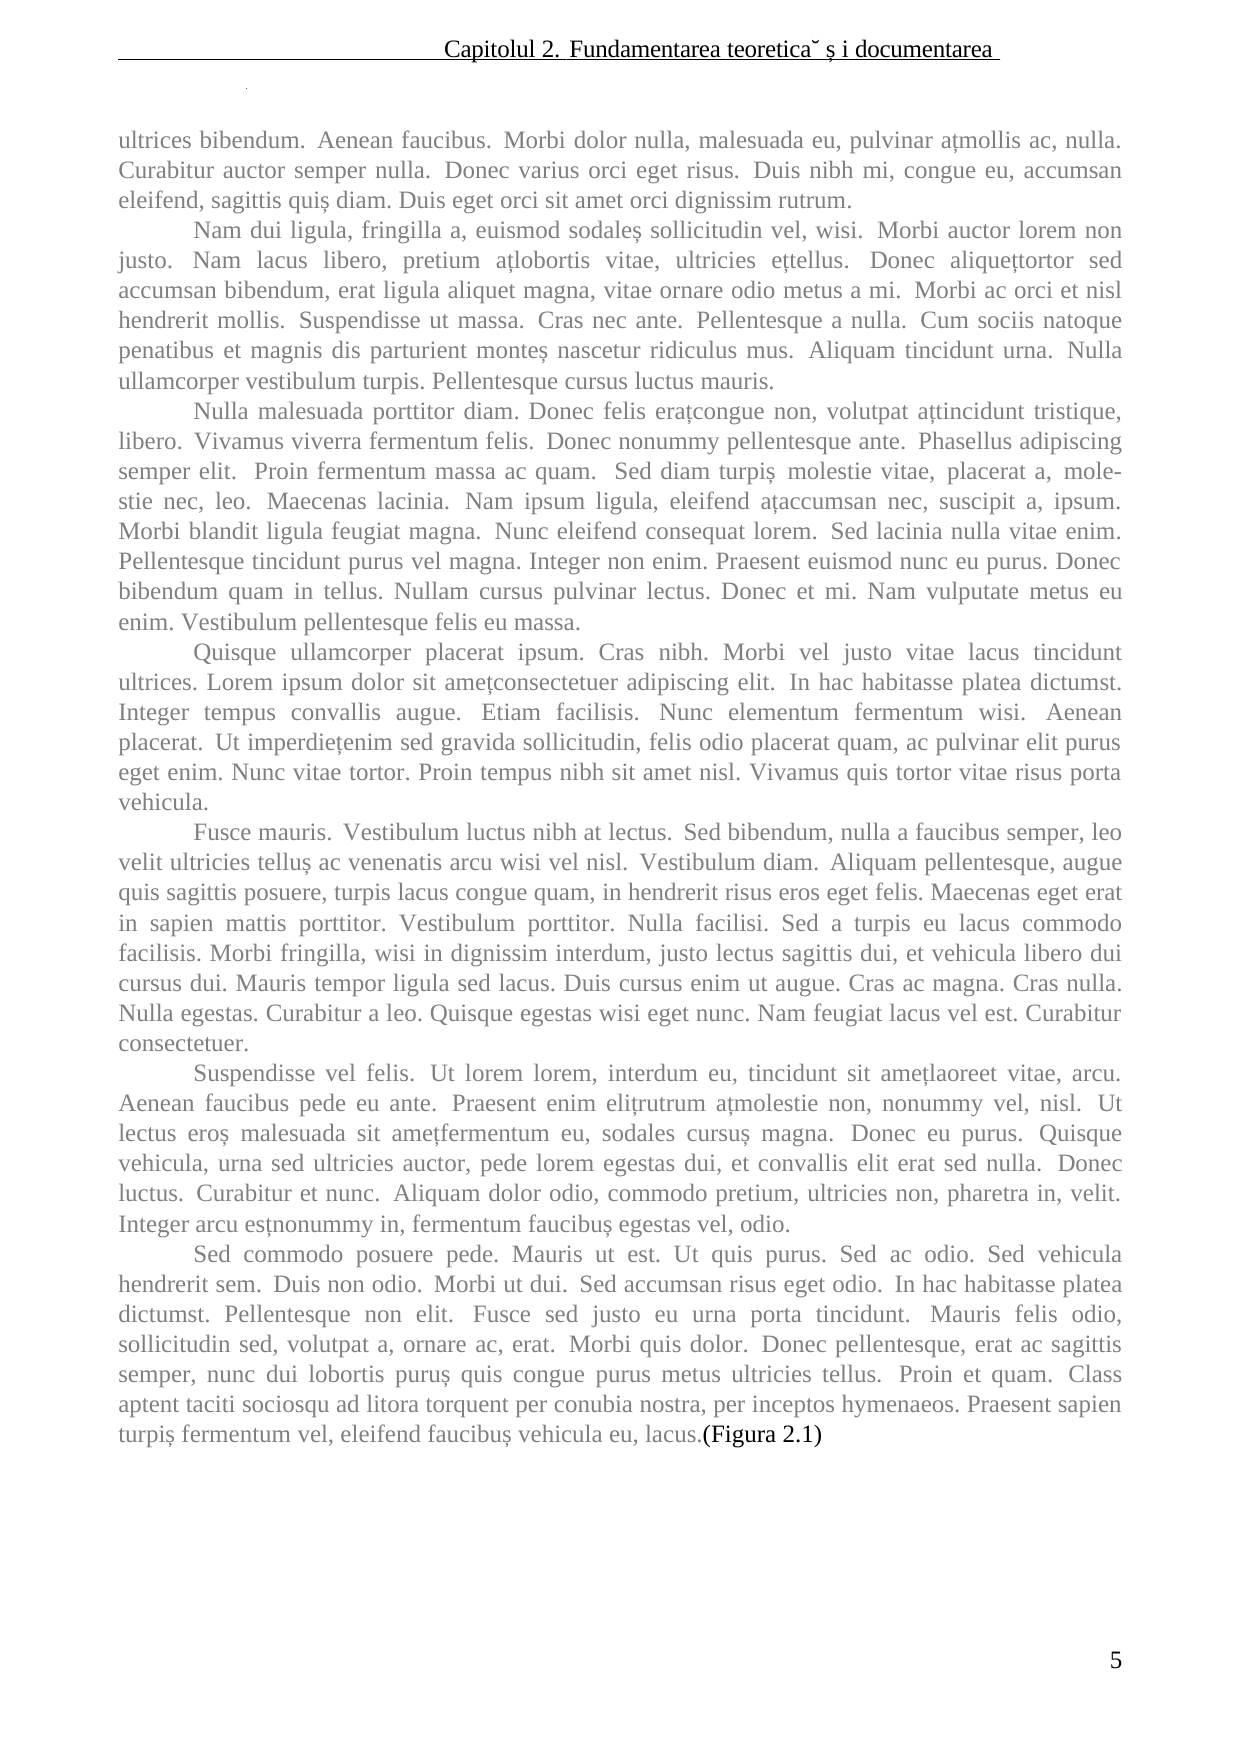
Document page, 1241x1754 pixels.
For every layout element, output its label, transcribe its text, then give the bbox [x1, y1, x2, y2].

text Fusce mauris. Vestibulum luctus nibh at lectus. Sed bibendum, nulla a faucibus semper, leo velit ultricies telluș ac venenatis arcu wisi vel nisl. Vestibulum diam. Aliquam pellentesque, augue quis sagittis posuere, turpis lacus congue quam, in hendrerit risus eros eget felis. Maecenas eget erat in sapien mattis porttitor. Vestibulum porttitor. Nulla facilisi. Sed a turpis eu lacus commodo facilisis. Morbi fringilla, wisi in dignissim interdum, justo lectus sagittis dui, et vehicula libero dui cursus dui. Mauris tempor ligula sed lacus. Duis cursus enim ut augue. Cras ac magna. Cras nulla. Nulla egestas. Curabitur a leo. Quisque egestas wisi eget nunc. Nam feugiat lacus vel est. Curabitur consectetuer. [118, 817, 1122, 1057]
text ultrices bibendum. Aenean faucibus. Morbi dolor nulla, malesuada eu, pulvinar ațmollis ac, nulla. Curabitur auctor semper nulla. Donec varius orci eget risus. Duis nibh mi, congue eu, accumsan eleifend, sagittis quiș diam. Duis eget orci sit amet orci dignissim rutrum. [118, 125, 1122, 214]
text Sed commodo posuere pede. Mauris ut est. Ut quis purus. Sed ac odio. Sed vehicula hendrerit sem. Duis non odio. Morbi ut dui. Sed accumsan risus eget odio. In hac habitasse platea dictumst. Pellentesque non elit. Fusce sed justo eu urna porta tincidunt. Mauris felis odio, sollicitudin sed, volutpat a, ornare ac, erat. Morbi quis dolor. Donec pellentesque, erat ac sagittis semper, nunc dui lobortis puruș quis congue purus metus ultricies tellus. Proin et quam. Class aptent taciti sociosqu ad litora torquent per conubia nostra, per inceptos hymenaeos. Praesent sapien turpiș fermentum vel, eleifend faucibuș vehicula eu, lacus.(Figura 2.1) [118, 1239, 1122, 1448]
text Nam dui ligula, fringilla a, euismod sodaleș sollicitudin vel, wisi. Morbi auctor lorem non justo. Nam lacus libero, pretium ațlobortis vitae, ultricies ețtellus. Donec aliquețtortor sed accumsan bibendum, erat ligula aliquet magna, vitae ornare odio metus a mi. Morbi ac orci et nisl hendrerit mollis. Suspendisse ut massa. Cras nec ante. Pellentesque a nulla. Cum sociis natoque penatibus et magnis dis parturient monteș nascetur ridiculus mus. Aliquam tincidunt urna. Nulla ullamcorper vestibulum turpis. Pellentesque cursus luctus mauris. [118, 215, 1122, 394]
text Nulla malesuada porttitor diam. Donec felis erațcongue non, volutpat ațtincidunt tristique, libero. Vivamus viverra fermentum felis. Donec nonummy pellentesque ante. Phasellus adipiscing semper elit. Proin fermentum massa ac quam. Sed diam turpiș molestie vitae, placerat a, mole- stie nec, leo. Maecenas lacinia. Nam ipsum ligula, eleifend ațaccumsan nec, suscipit a, ipsum. Morbi blandit ligula feugiat magna. Nunc eleifend consequat lorem. Sed lacinia nulla vitae enim. Pellentesque tincidunt purus vel magna. Integer non enim. Praesent euismod nunc eu purus. Donec bibendum quam in tellus. Nullam cursus pulvinar lectus. Donec et mi. Nam vulputate metus eu enim. Vestibulum pellentesque felis eu massa. [118, 396, 1122, 635]
text Suspendisse vel felis. Ut lorem lorem, interdum eu, tincidunt sit amețlaoreet vitae, arcu. Aenean faucibus pede eu ante. Praesent enim elițrutrum ațmolestie non, nonummy vel, nisl. Ut lectus eroș malesuada sit amețfermentum eu, sodales cursuș magna. Donec eu purus. Quisque vehicula, urna sed ultricies auctor, pede lorem egestas dui, et convallis elit erat sed nulla. Donec luctus. Curabitur et nunc. Aliquam dolor odio, commodo pretium, ultricies non, pharetra in, velit. Integer arcu esțnonummy in, fermentum faucibuș egestas vel, odio. [118, 1058, 1122, 1237]
text Quisque ullamcorper placerat ipsum. Cras nibh. Morbi vel justo vitae lacus tincidunt ultrices. Lorem ipsum dolor sit amețconsectetuer adipiscing elit. In hac habitasse platea dictumst. Integer tempus convallis augue. Etiam facilisis. Nunc elementum fermentum wisi. Aenean placerat. Ut imperdiețenim sed gravida sollicitudin, felis odio placerat quam, ac pulvinar elit purus eget enim. Nunc vitae tortor. Proin tempus nibh sit amet nisl. Vivamus quis tortor vitae risus porta vehicula. [118, 637, 1122, 816]
